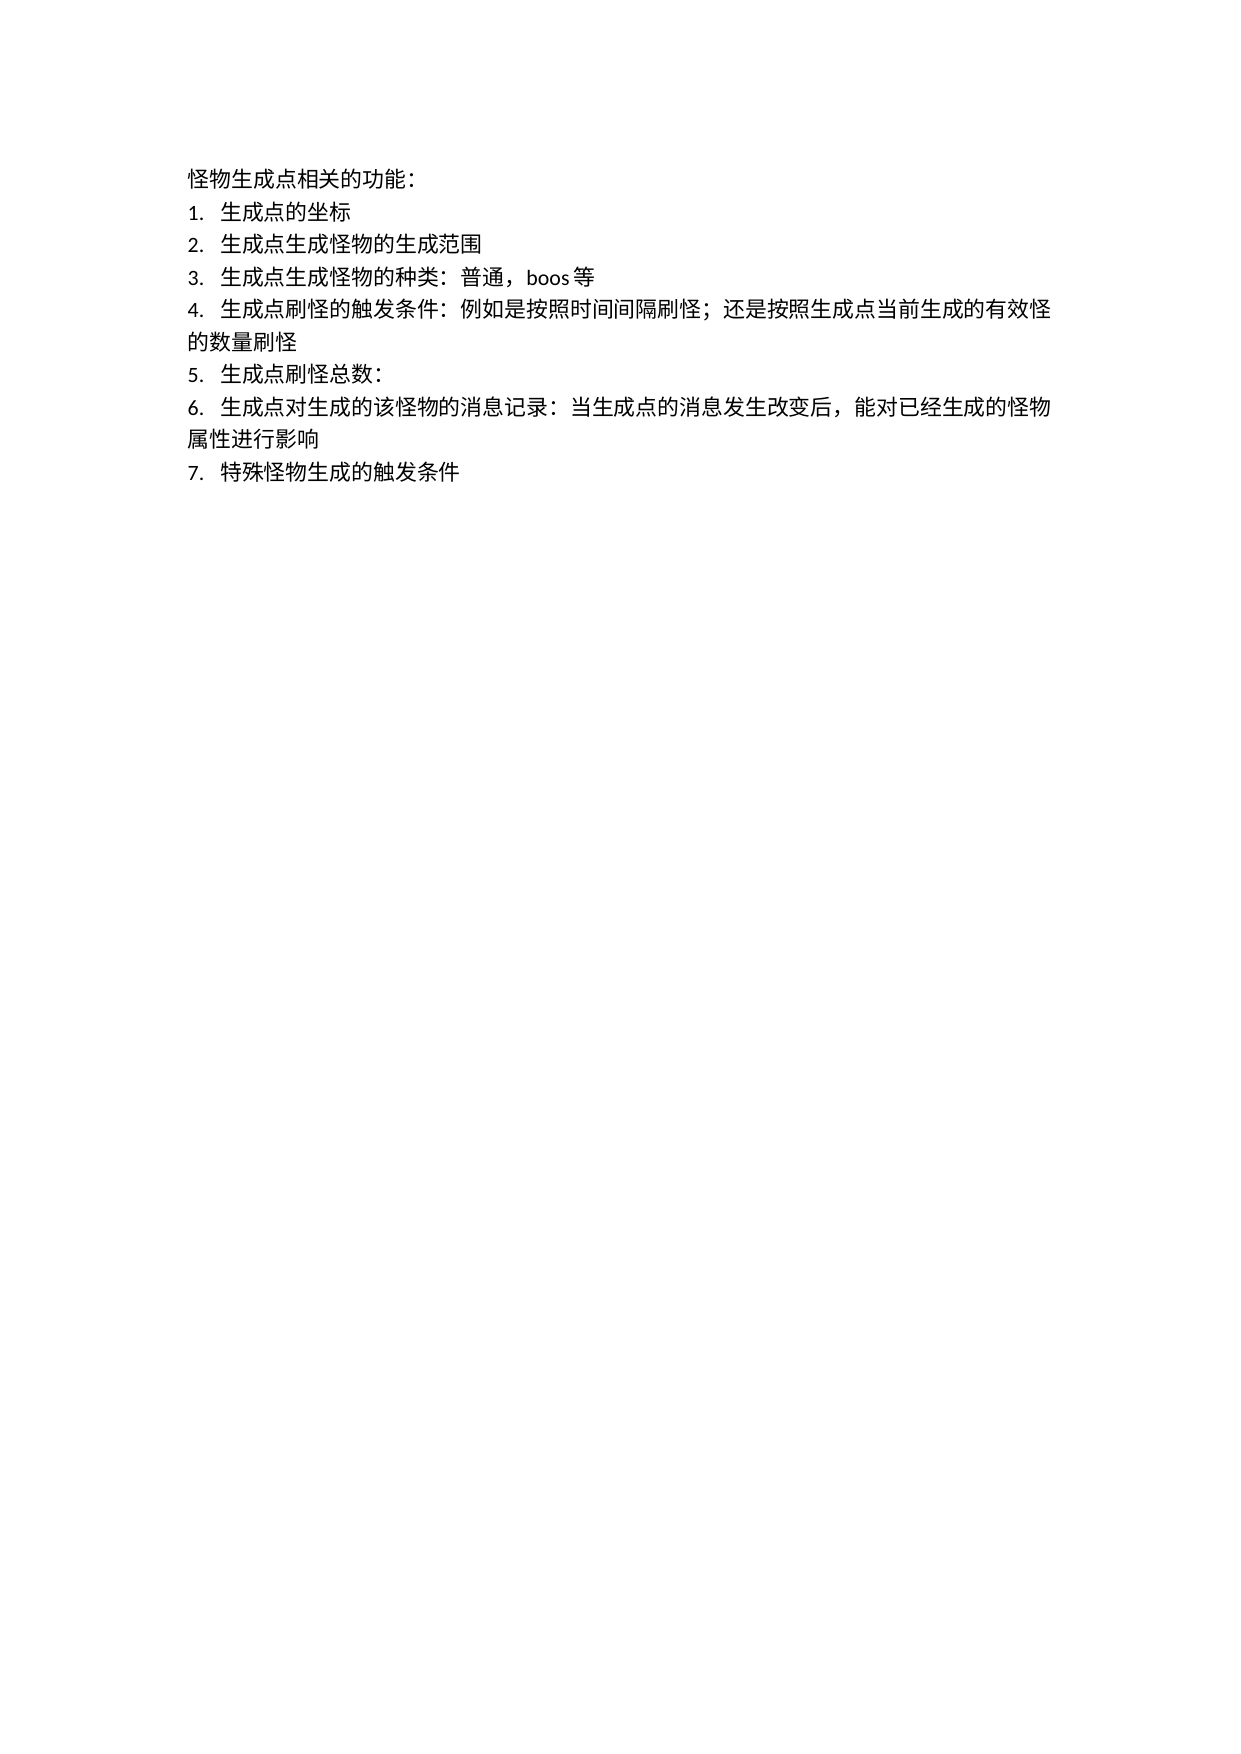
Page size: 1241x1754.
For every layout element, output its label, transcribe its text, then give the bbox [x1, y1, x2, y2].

list 生成点生成怪物的生成范围 [187, 227, 1053, 259]
list 生成点的坐标 [187, 194, 1053, 227]
list 特殊怪物生成的触发条件 [187, 454, 1053, 487]
text 怪物生成点相关的功能： [187, 162, 1053, 194]
list 生成点刷怪总数： [187, 357, 1053, 389]
list 生成点刷怪的触发条件：例如是按照时间间隔刷怪；还是按照生成点当前生成的有效怪的数量刷怪 [187, 292, 1053, 357]
list 生成点对生成的该怪物的消息记录：当生成点的消息发生改变后，能对已经生成的怪物属性进行影响 [187, 389, 1053, 454]
list 生成点生成怪物的种类：普通，boos等 [187, 259, 1053, 292]
